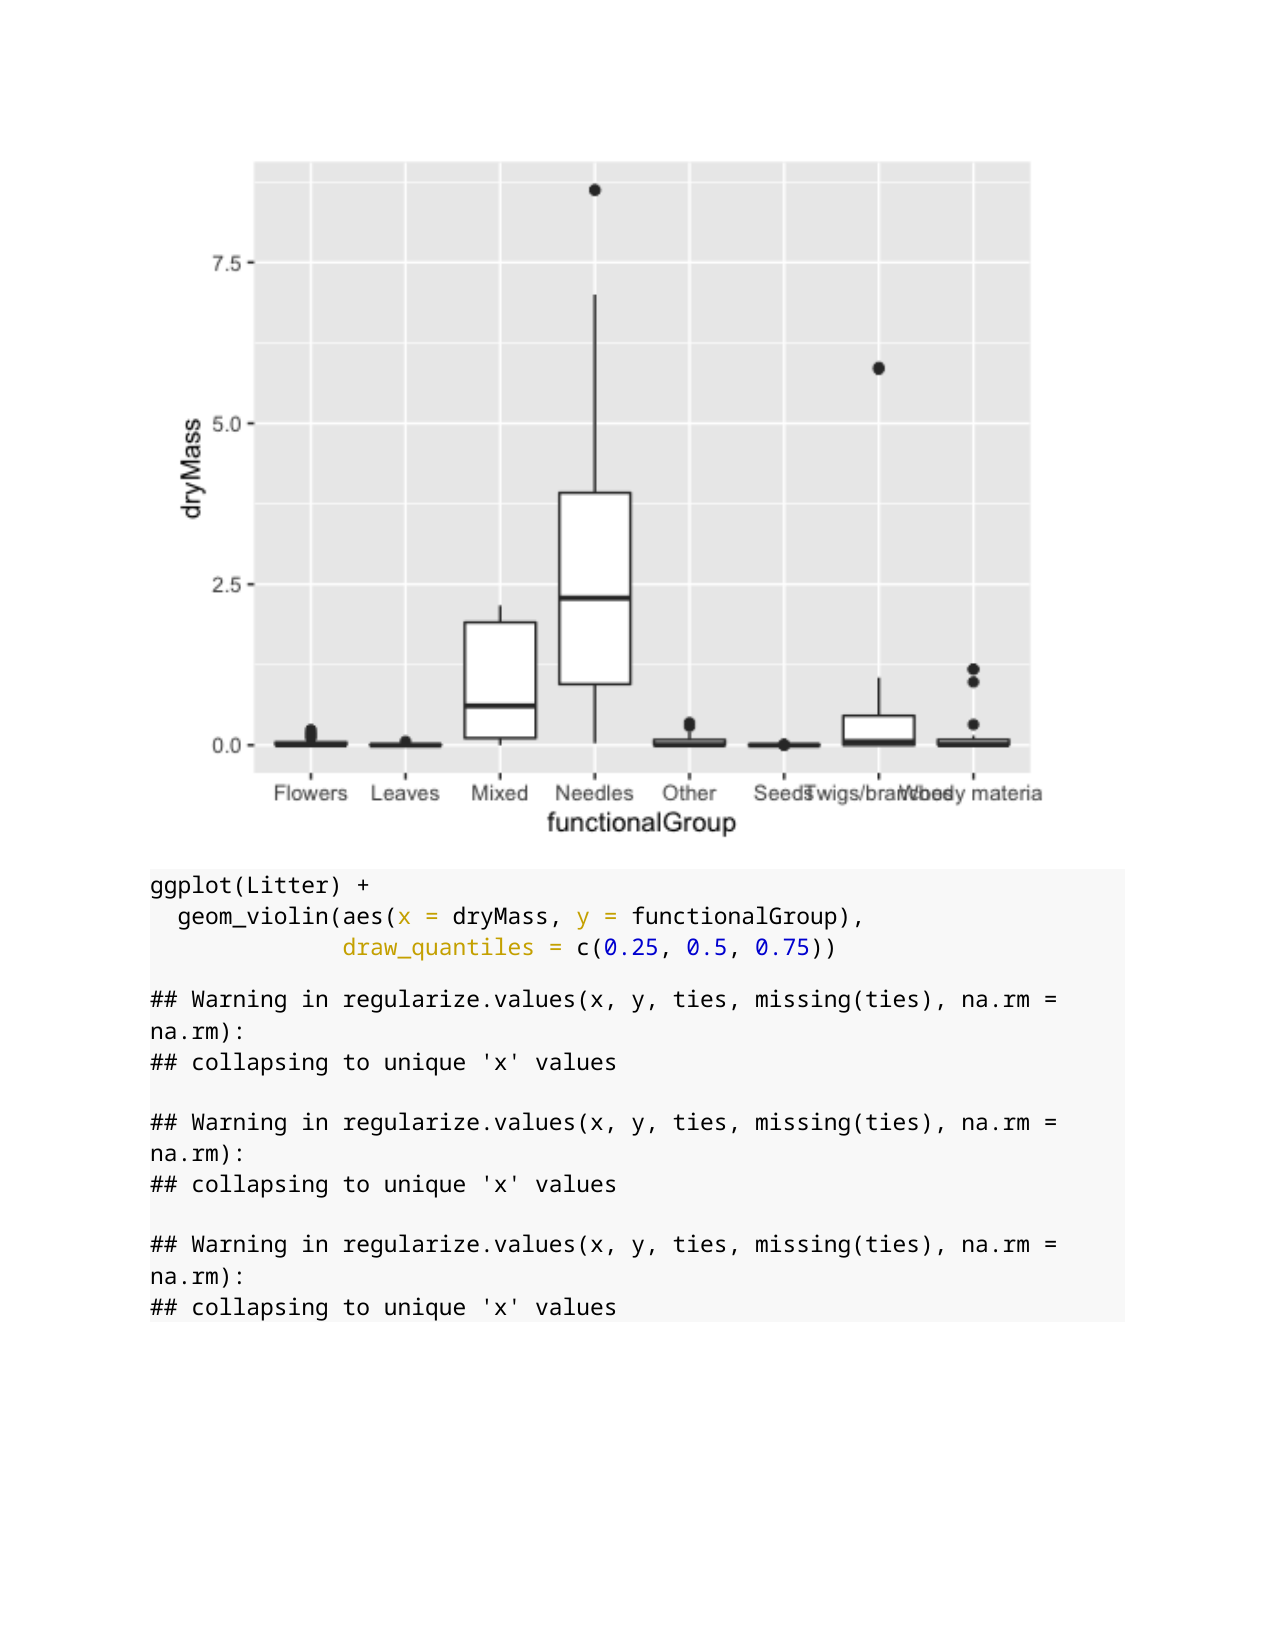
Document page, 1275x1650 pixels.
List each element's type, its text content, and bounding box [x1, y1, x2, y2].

picture [168, 150, 1044, 850]
text ggplot(Litter) + geom_violin(aes(x = dryMass, y = functionalGroup), draw_quantiles = c(0.25, 0.5, 0.75)) [370, 869, 1125, 962]
text ## Warning in regularize.values(x, y, ties, missing(ties), na.rm = na.rm): ## collapsing to unique 'x' values ## Warning in regularize.values(x, y, ties, missing(ties), na.rm = na.rm): ## collapsing to unique 'x' values ## Warning in regularize.values(x, y, ties, missing(ties), na.rm = na.rm): ## collapsing to unique 'x' values [150, 983, 1125, 1322]
